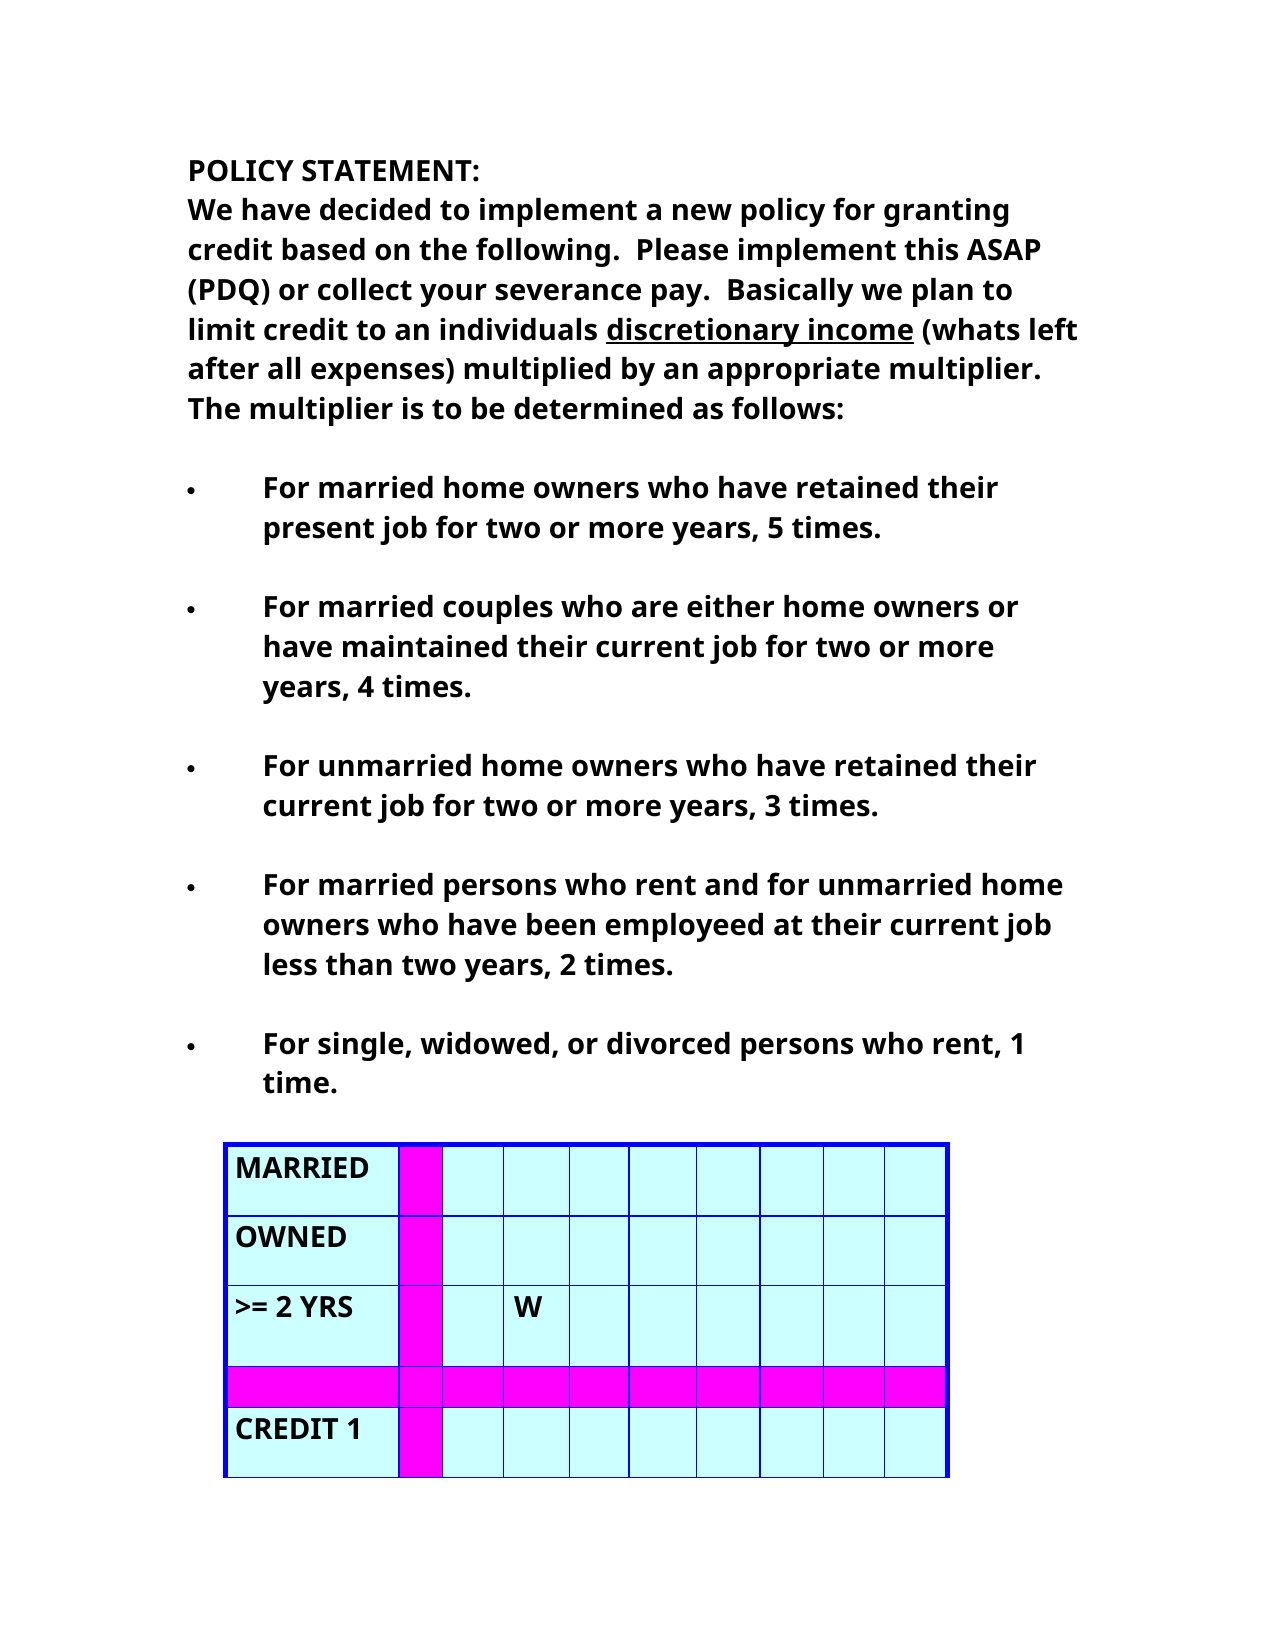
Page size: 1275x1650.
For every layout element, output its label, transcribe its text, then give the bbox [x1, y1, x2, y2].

table_header Y [443, 1147, 503, 1215]
table_cell Y [504, 1217, 569, 1285]
table_cell OWNED [228, 1217, 398, 1285]
text POLICY STATEMENT: [187, 150, 1087, 190]
table_header N [761, 1147, 823, 1215]
table_cell W N [504, 1286, 569, 1366]
table_header N [697, 1147, 759, 1215]
table_cell [697, 1367, 759, 1407]
table_cell [400, 1217, 442, 1285]
table_cell [443, 1367, 503, 1407]
text For married couples who are either home owners or have maintained their current job for two or more years, 4 times. [187, 587, 1087, 706]
table_cell N [885, 1286, 945, 1366]
table_cell [761, 1408, 823, 1477]
text For single, widowed, or divorced persons who rent, 1 time. [187, 1023, 1087, 1102]
table_cell Y [697, 1286, 759, 1366]
table_cell [885, 1367, 945, 1407]
text For married home owners who have retained their present job for two or more years, 5 times. [187, 467, 1087, 547]
table_cell >= 2 YRS [228, 1286, 398, 1366]
table_cell N [570, 1217, 628, 1285]
table_cell [570, 1408, 628, 1477]
table_header Y [630, 1147, 696, 1215]
table_cell [697, 1408, 759, 1477]
table_cell [824, 1367, 884, 1407]
text We have decided to implement a new policy for granting credit based on the following. Please implement this ASAP (PDQ) or collect your severance pay. Basically we plan to limit credit to an individuals discretionary income (whats left after all expenses) multiplied by an appropriate multiplier. The multiplier is to be determined as follows: [187, 190, 1087, 428]
table_cell [630, 1367, 696, 1407]
table_cell N [761, 1286, 823, 1366]
table_cell [761, 1367, 823, 1407]
text For married persons who rent and for unmarried home owners who have been employeed at their current job less than two years, 2 times. [187, 864, 1087, 983]
table_header [400, 1147, 442, 1215]
table_cell N [885, 1217, 945, 1285]
table_cell X [885, 1408, 945, 1477]
table_cell [400, 1408, 442, 1477]
table_cell CREDIT 1 [228, 1408, 398, 1477]
table_cell N [630, 1286, 696, 1366]
table_cell N [824, 1217, 884, 1285]
table_cell [504, 1367, 569, 1407]
table_cell Y [570, 1286, 628, 1366]
table_cell [630, 1408, 696, 1477]
table_cell [443, 1408, 503, 1477]
table_header MARRIED [228, 1147, 398, 1215]
table_header N [885, 1147, 945, 1215]
table_cell Y [443, 1217, 503, 1285]
table_cell [400, 1286, 442, 1366]
table_header Y [504, 1147, 569, 1215]
table_cell Y [824, 1286, 884, 1366]
table_cell [400, 1367, 442, 1407]
table_cell Y [761, 1217, 823, 1285]
table_cell [228, 1367, 398, 1407]
table_cell [504, 1408, 569, 1477]
table_header N [824, 1147, 884, 1215]
table_cell Y [443, 1286, 503, 1366]
table_cell N [630, 1217, 696, 1285]
table_cell [570, 1367, 628, 1407]
text For unmarried home owners who have retained their current job for two or more years, 3 times. [187, 745, 1087, 825]
table_cell Y [697, 1217, 759, 1285]
table_cell X [824, 1408, 884, 1477]
table_header Y [570, 1147, 628, 1215]
